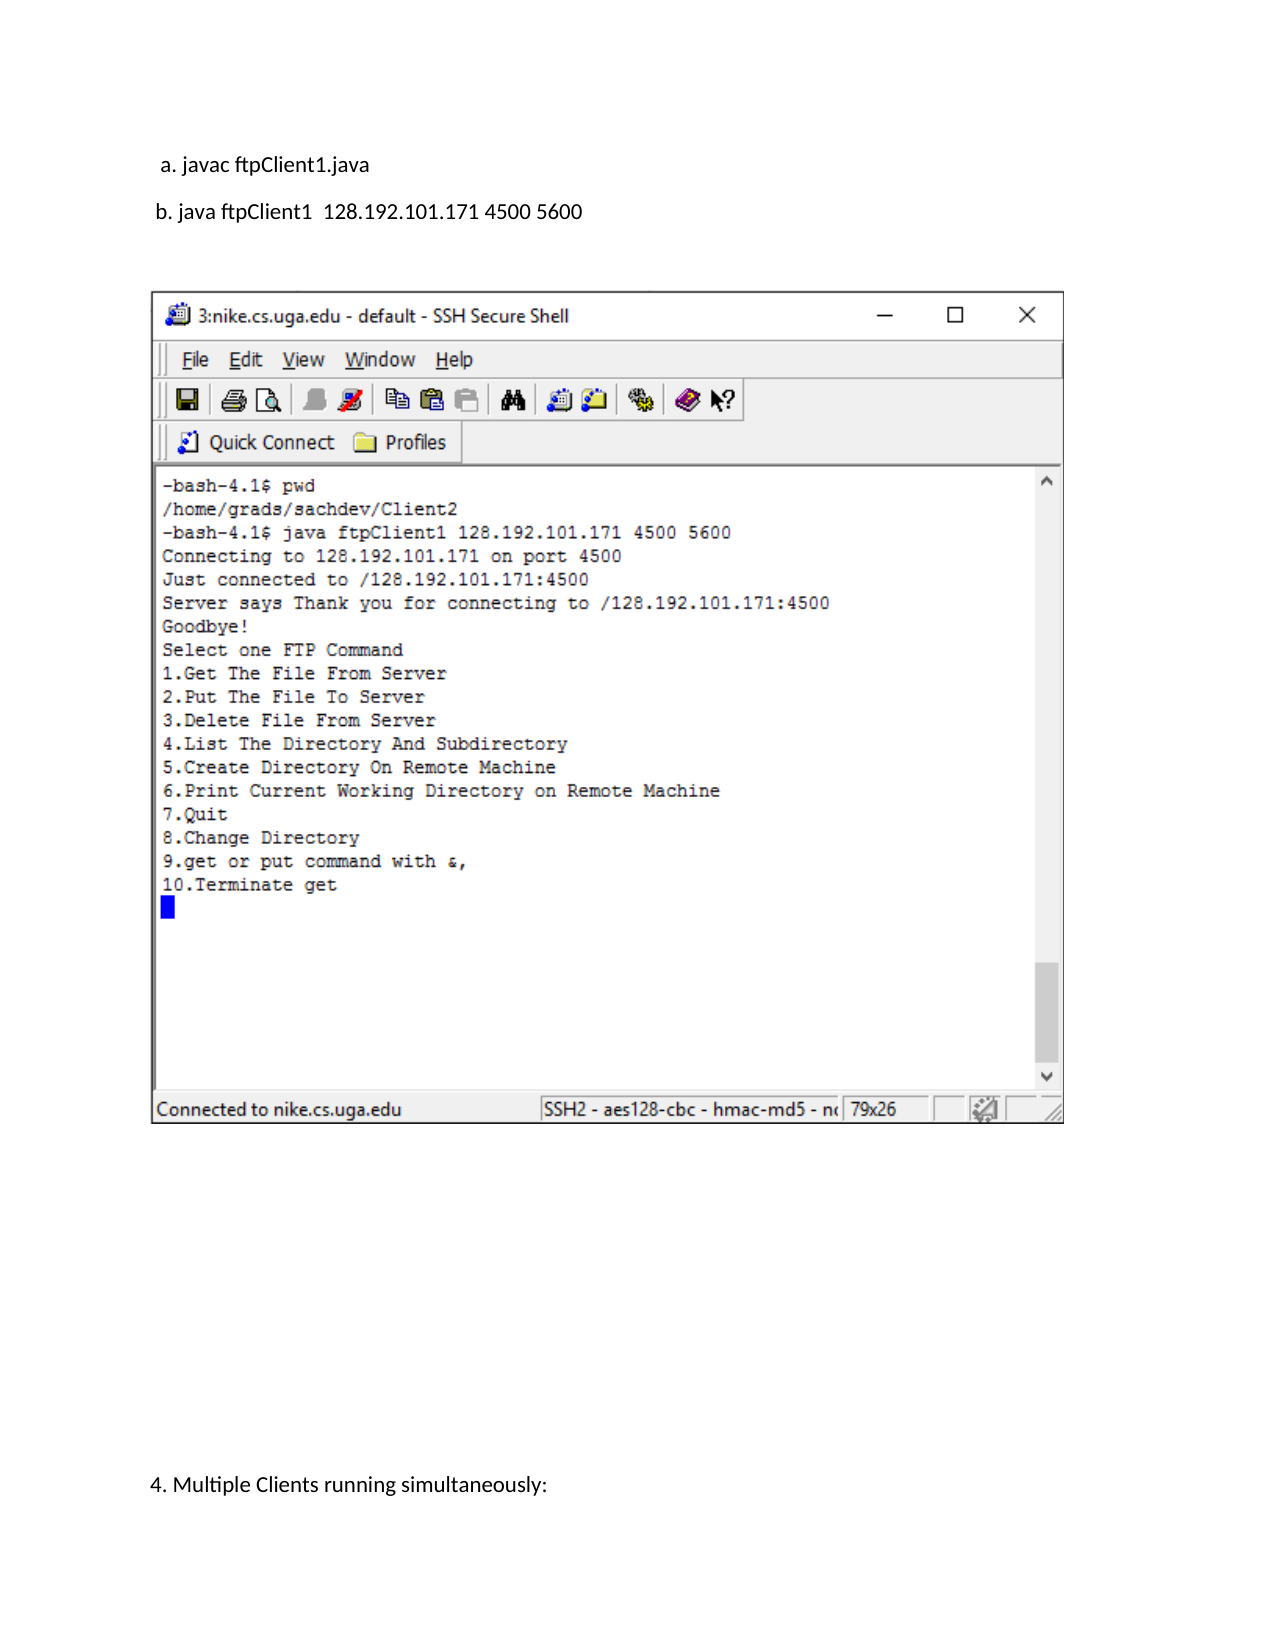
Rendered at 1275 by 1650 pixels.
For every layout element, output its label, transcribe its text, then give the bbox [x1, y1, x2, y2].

text a. javac ftpClient1.java [150, 150, 1125, 178]
text 4. Multiple Clients running simultaneously: [150, 1470, 1125, 1498]
picture [150, 290, 1064, 1124]
text b. java ftpClient1 128.192.101.171 4500 5600 [150, 197, 1125, 225]
